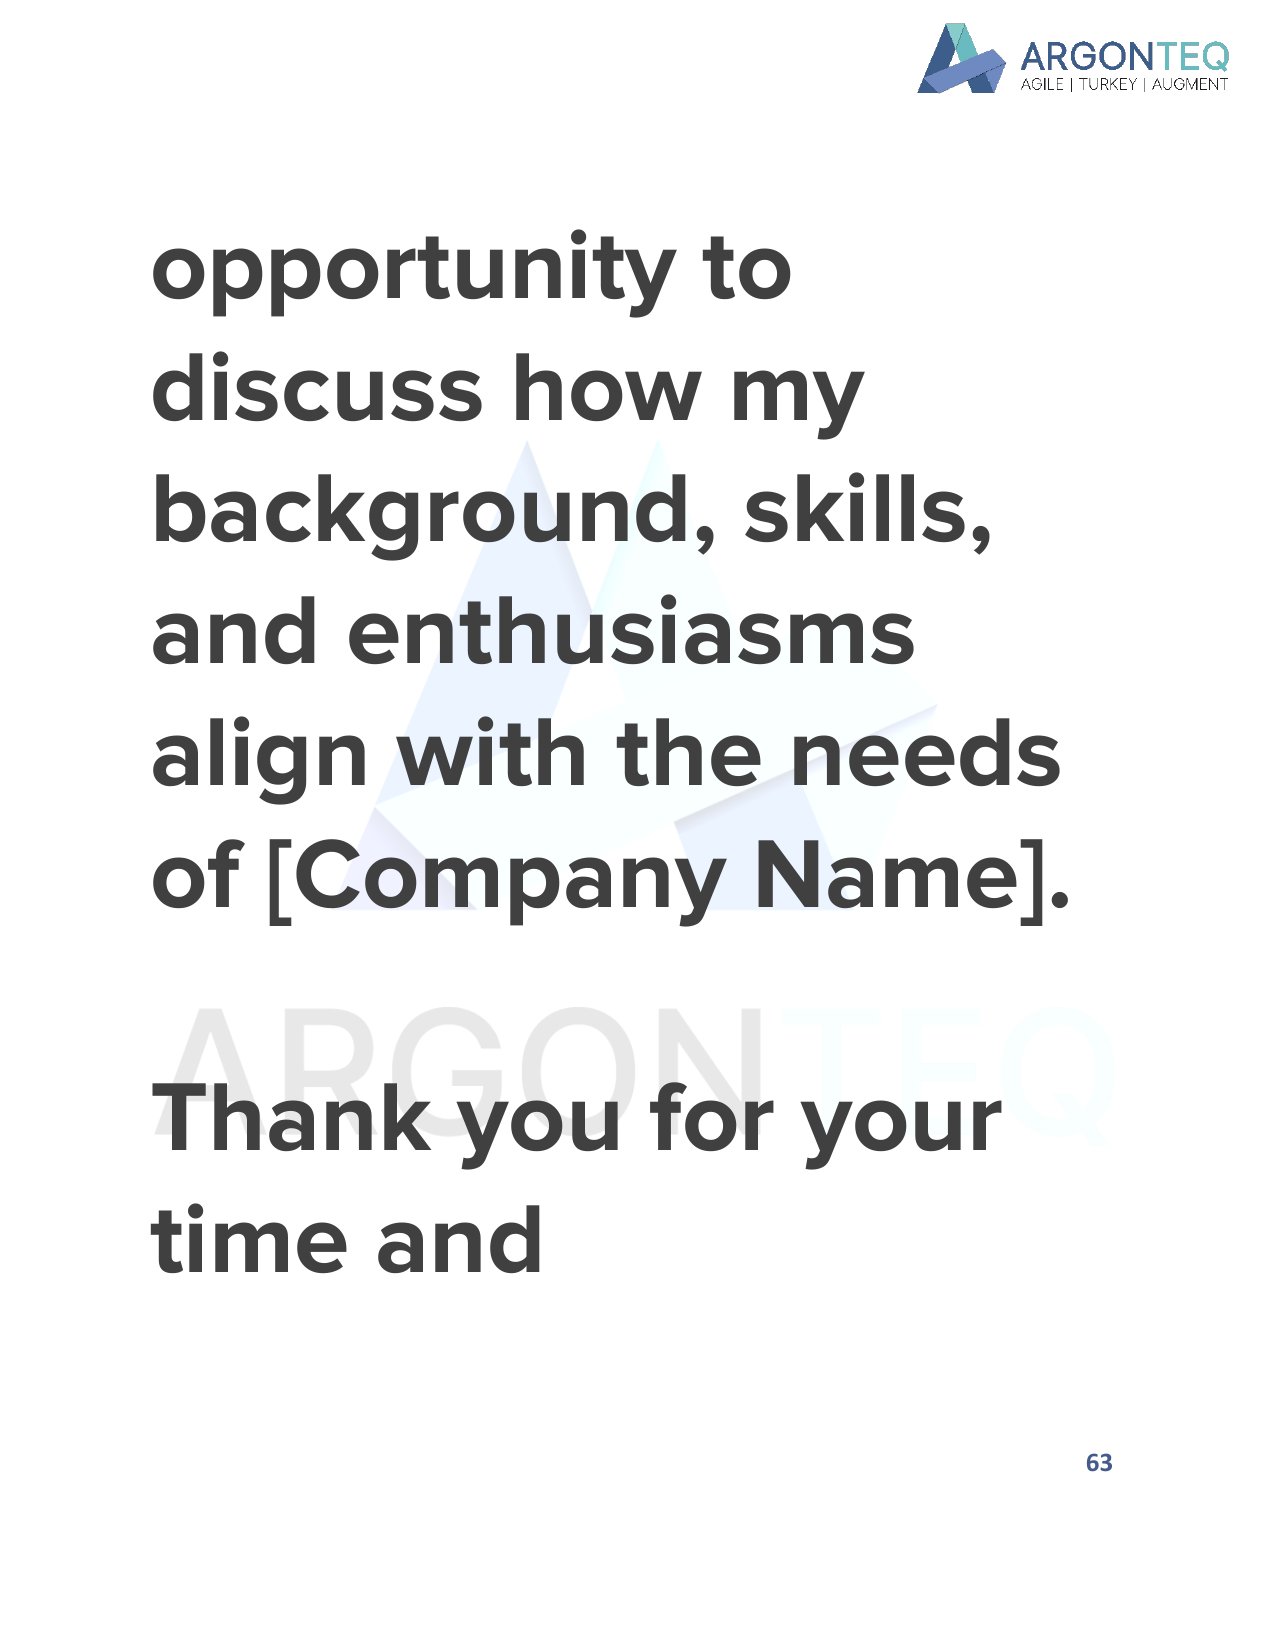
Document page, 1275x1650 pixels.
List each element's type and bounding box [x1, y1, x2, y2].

picture [914, 11, 1241, 103]
title [150, 206, 1125, 1302]
